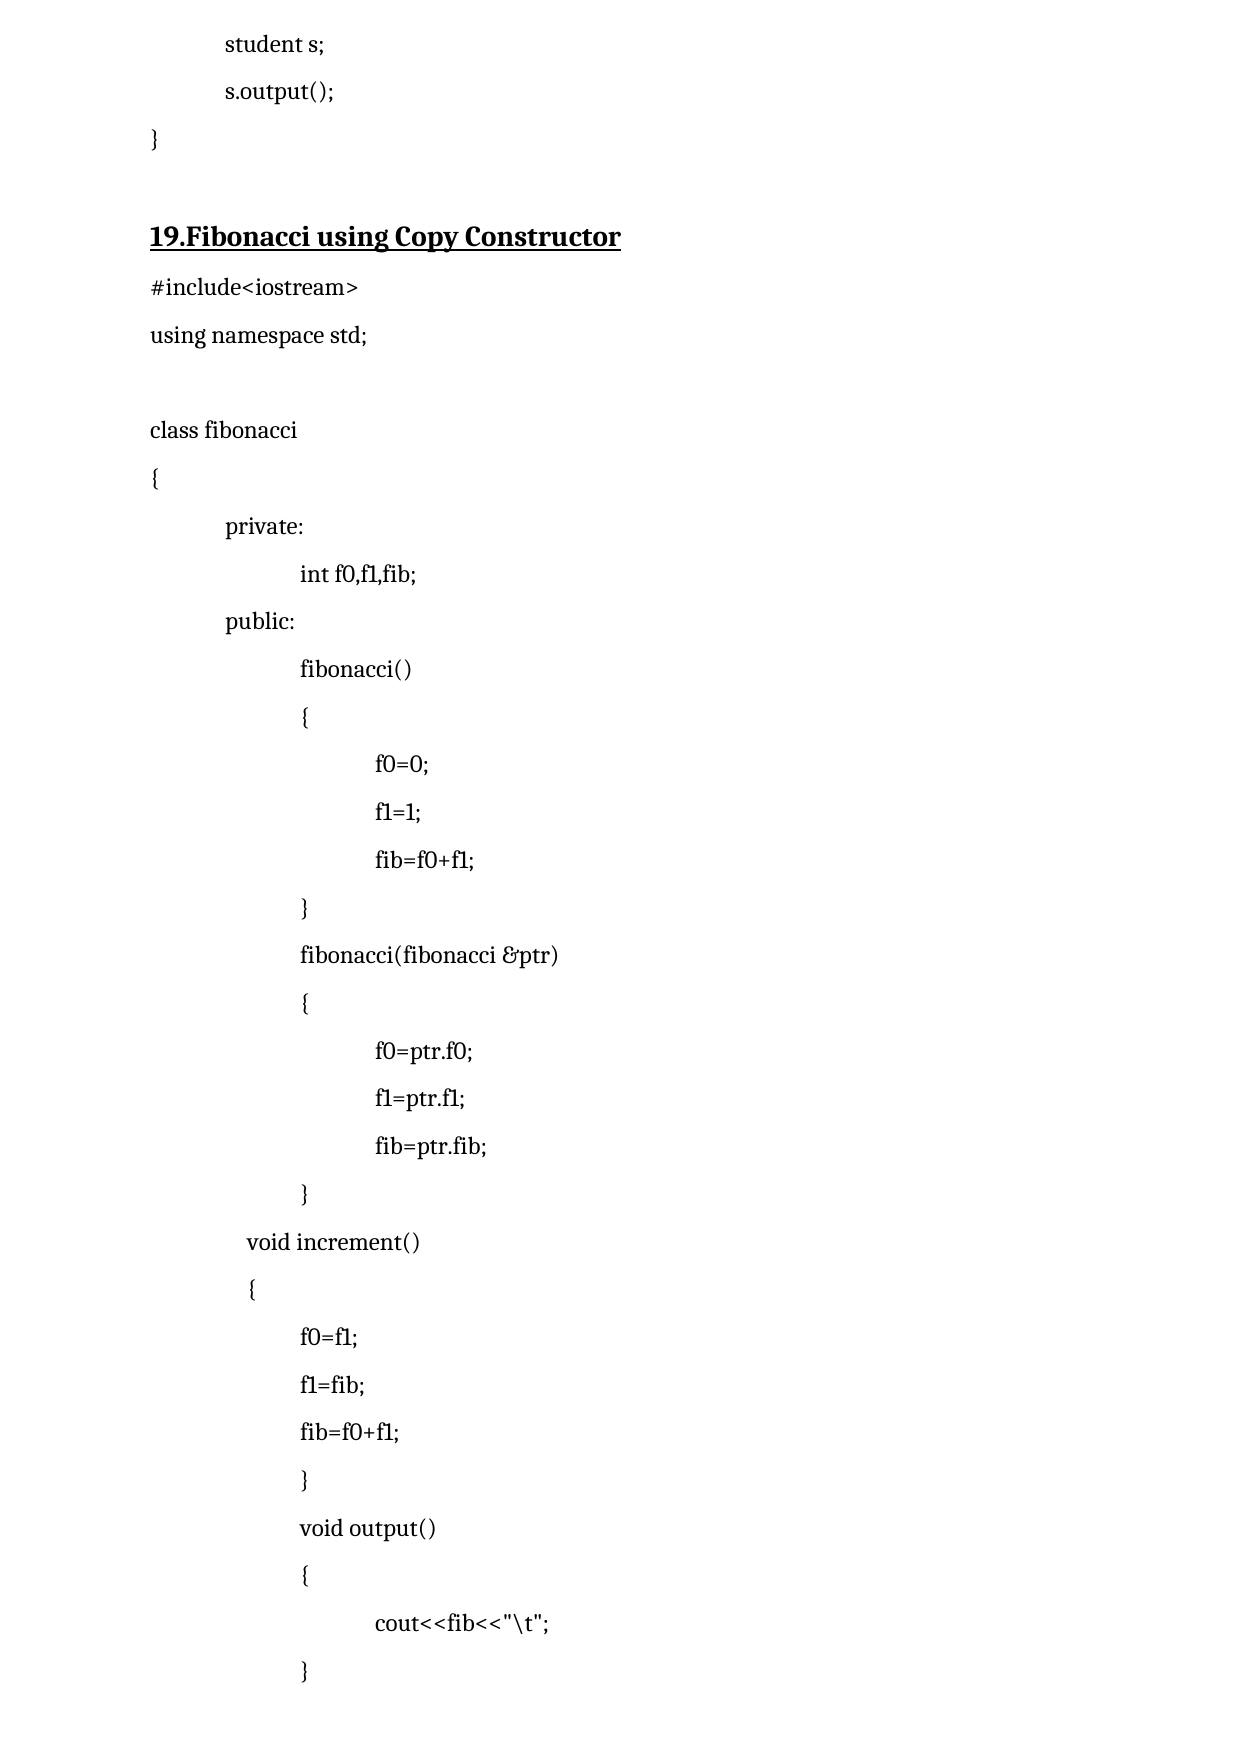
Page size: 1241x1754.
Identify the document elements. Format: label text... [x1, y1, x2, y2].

text f0=f1; [150, 1323, 1090, 1352]
text { [150, 1275, 1090, 1304]
text fib=f0+f1; [150, 1418, 1090, 1447]
text { [150, 464, 1090, 493]
text { [150, 703, 1090, 731]
text } [150, 1466, 1090, 1495]
text f1=1; [150, 798, 1090, 827]
text cout<<fib<<"\t"; [150, 1609, 1090, 1638]
text s.output(); [150, 77, 1090, 106]
text f0=0; [150, 750, 1090, 779]
text } [150, 125, 1090, 154]
text void output() [150, 1514, 1090, 1542]
text } [150, 893, 1090, 922]
text fibonacci(fibonacci &ptr) [150, 941, 1090, 970]
text public: [150, 607, 1090, 636]
text } [150, 1657, 1090, 1686]
text #include<iostream> [150, 273, 1090, 302]
text } [150, 1180, 1090, 1208]
text class fibonacci [150, 416, 1090, 445]
text fib=f0+f1; [150, 846, 1090, 874]
text 19.Fibonacci using Copy Constructor [150, 220, 1090, 254]
text using namespace std; [150, 321, 1090, 350]
text void increment() [150, 1227, 1090, 1256]
text f0=ptr.f0; [150, 1037, 1090, 1065]
text { [150, 1561, 1090, 1590]
text f1=fib; [150, 1371, 1090, 1399]
text private: [150, 512, 1090, 541]
text fibonacci() [150, 655, 1090, 684]
text student s; [150, 29, 1090, 58]
text f1=ptr.f1; [150, 1084, 1090, 1113]
text { [150, 989, 1090, 1018]
text fib=ptr.fib; [150, 1132, 1090, 1161]
text int f0,f1,fib; [150, 559, 1090, 588]
